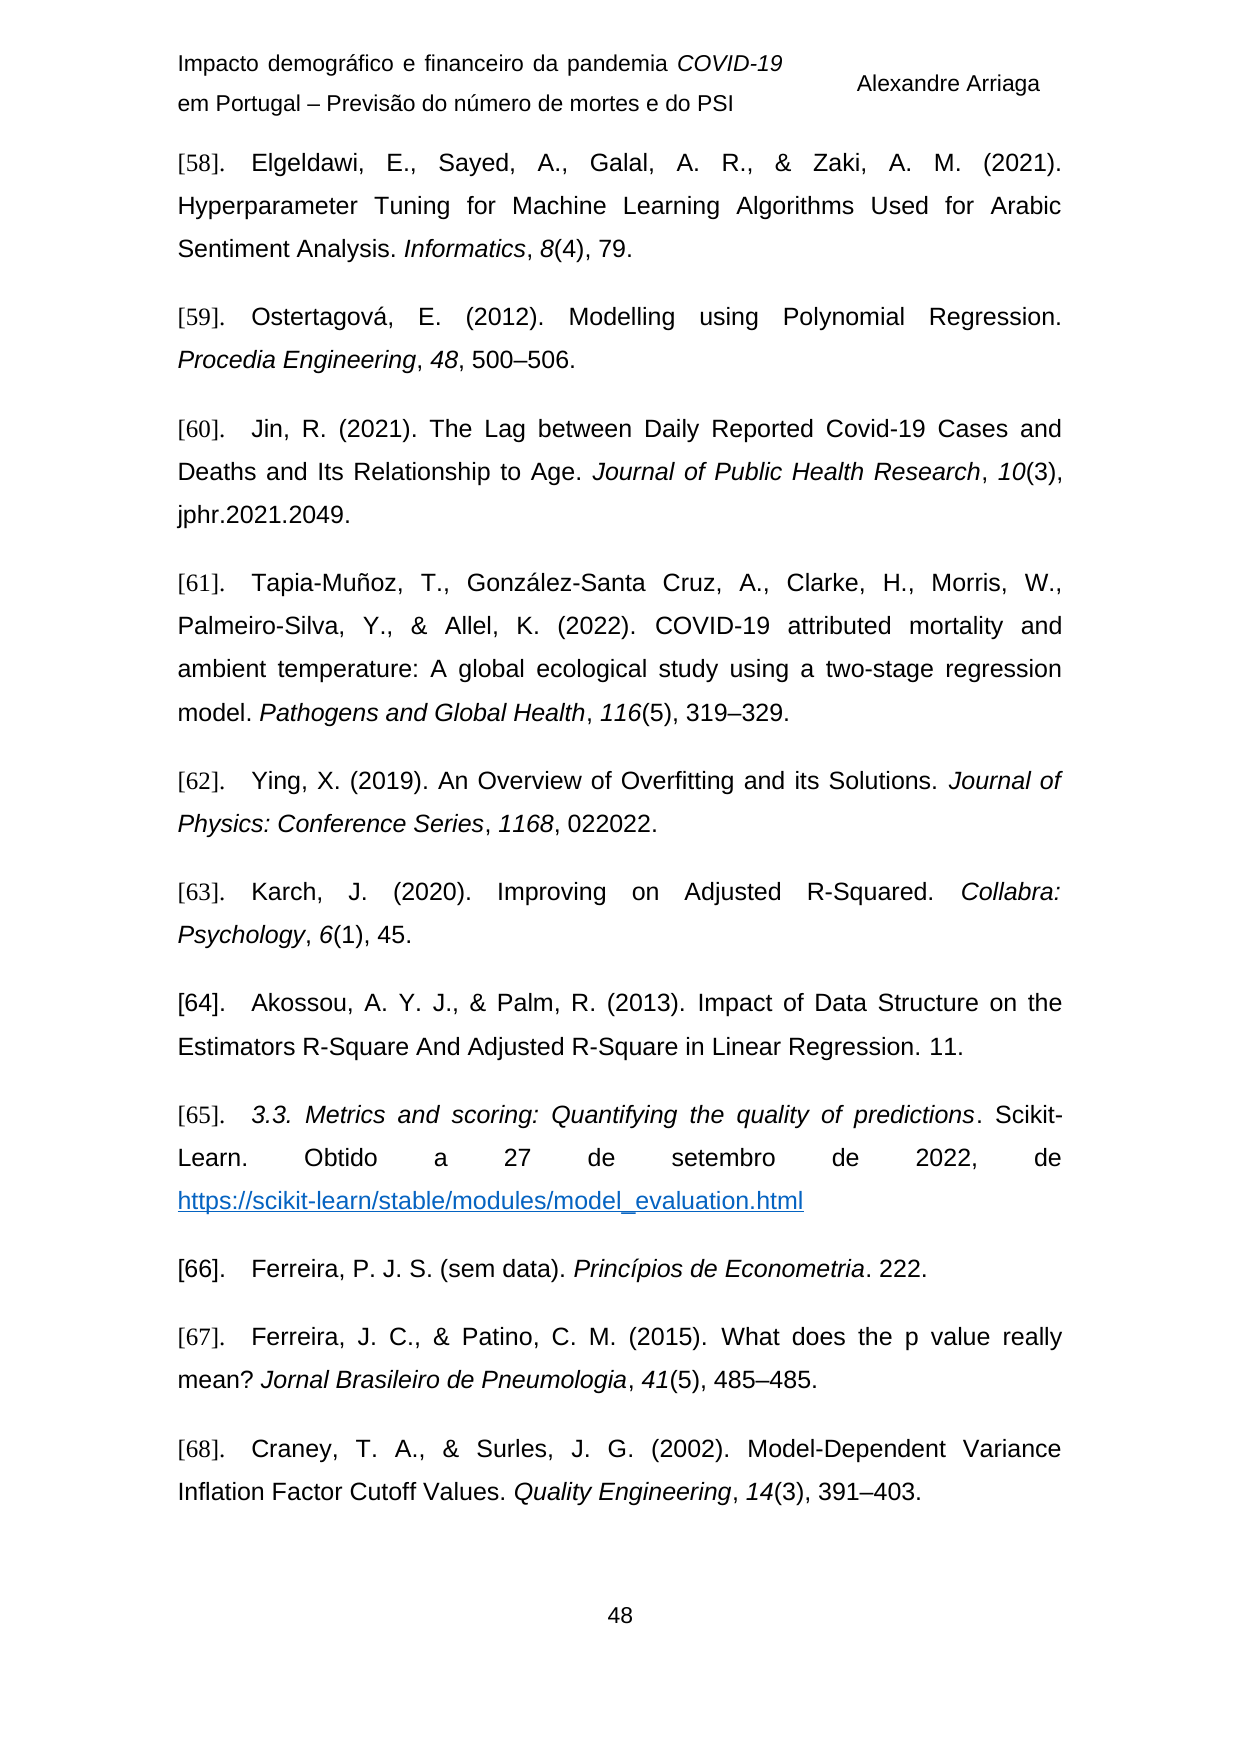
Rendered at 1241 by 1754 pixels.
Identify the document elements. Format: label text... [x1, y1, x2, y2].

text Elgeldawi, E., Sayed, A., Galal, A. R., & Zaki, A. M. (2021). Hyperparameter Tuning for Machine Learning Algorithms Used for Arabic Sentiment Analysis. Informatics, 8(4), 79. [177, 148, 1063, 263]
text Craney, T. A., & Surles, J. G. (2002). Model-Dependent Variance Inflation Factor Cutoff Values. Quality Engineering, 14(3), 391–403. [177, 1433, 1063, 1506]
text 3.3. Metrics and scoring: Quantifying the quality of predictions. Scikit-Learn. Obtido a 27 de setembro de 2022, de https://scikit-learn/stable/modules/model_evaluation.html [177, 1099, 1063, 1215]
text Ferreira, J. C., & Patino, C. M. (2015). What does the p value really mean? Jornal Brasileiro de Pneumologia, 41(5), 485–485. [177, 1322, 1063, 1394]
text Tapia-Muñoz, T., González-Santa Cruz, A., Clarke, H., Morris, W., Palmeiro-Silva, Y., & Allel, K. (2022). COVID-19 attributed mortality and ambient temperature: A global ecological study using a two-stage regression model. Pathogens and Global Health, 116(5), 319–329. [177, 568, 1063, 726]
text Akossou, A. Y. J., & Palm, R. (2013). Impact of Data Structure on the Estimators R-Square And Adjusted R-Square in Linear Regression. 11. [177, 988, 1063, 1060]
text Ostertagová, E. (2012). Modelling using Polynomial Regression. Procedia Engineering, 48, 500–506. [177, 302, 1063, 374]
text Jin, R. (2021). The Lag between Daily Reported Covid-19 Cases and Deaths and Its Relationship to Age. Journal of Public Health Research, 10(3), jphr.2021.2049. [177, 413, 1063, 529]
text Ferreira, P. J. S. (sem data). Princípios de Econometria. 222. [177, 1254, 1063, 1283]
text Ying, X. (2019). An Overview of Overfitting and its Solutions. Journal of Physics: Conference Series, 1168, 022022. [177, 766, 1063, 838]
text Karch, J. (2020). Improving on Adjusted R-Squared. Collabra: Psychology, 6(1), 45. [177, 877, 1063, 949]
